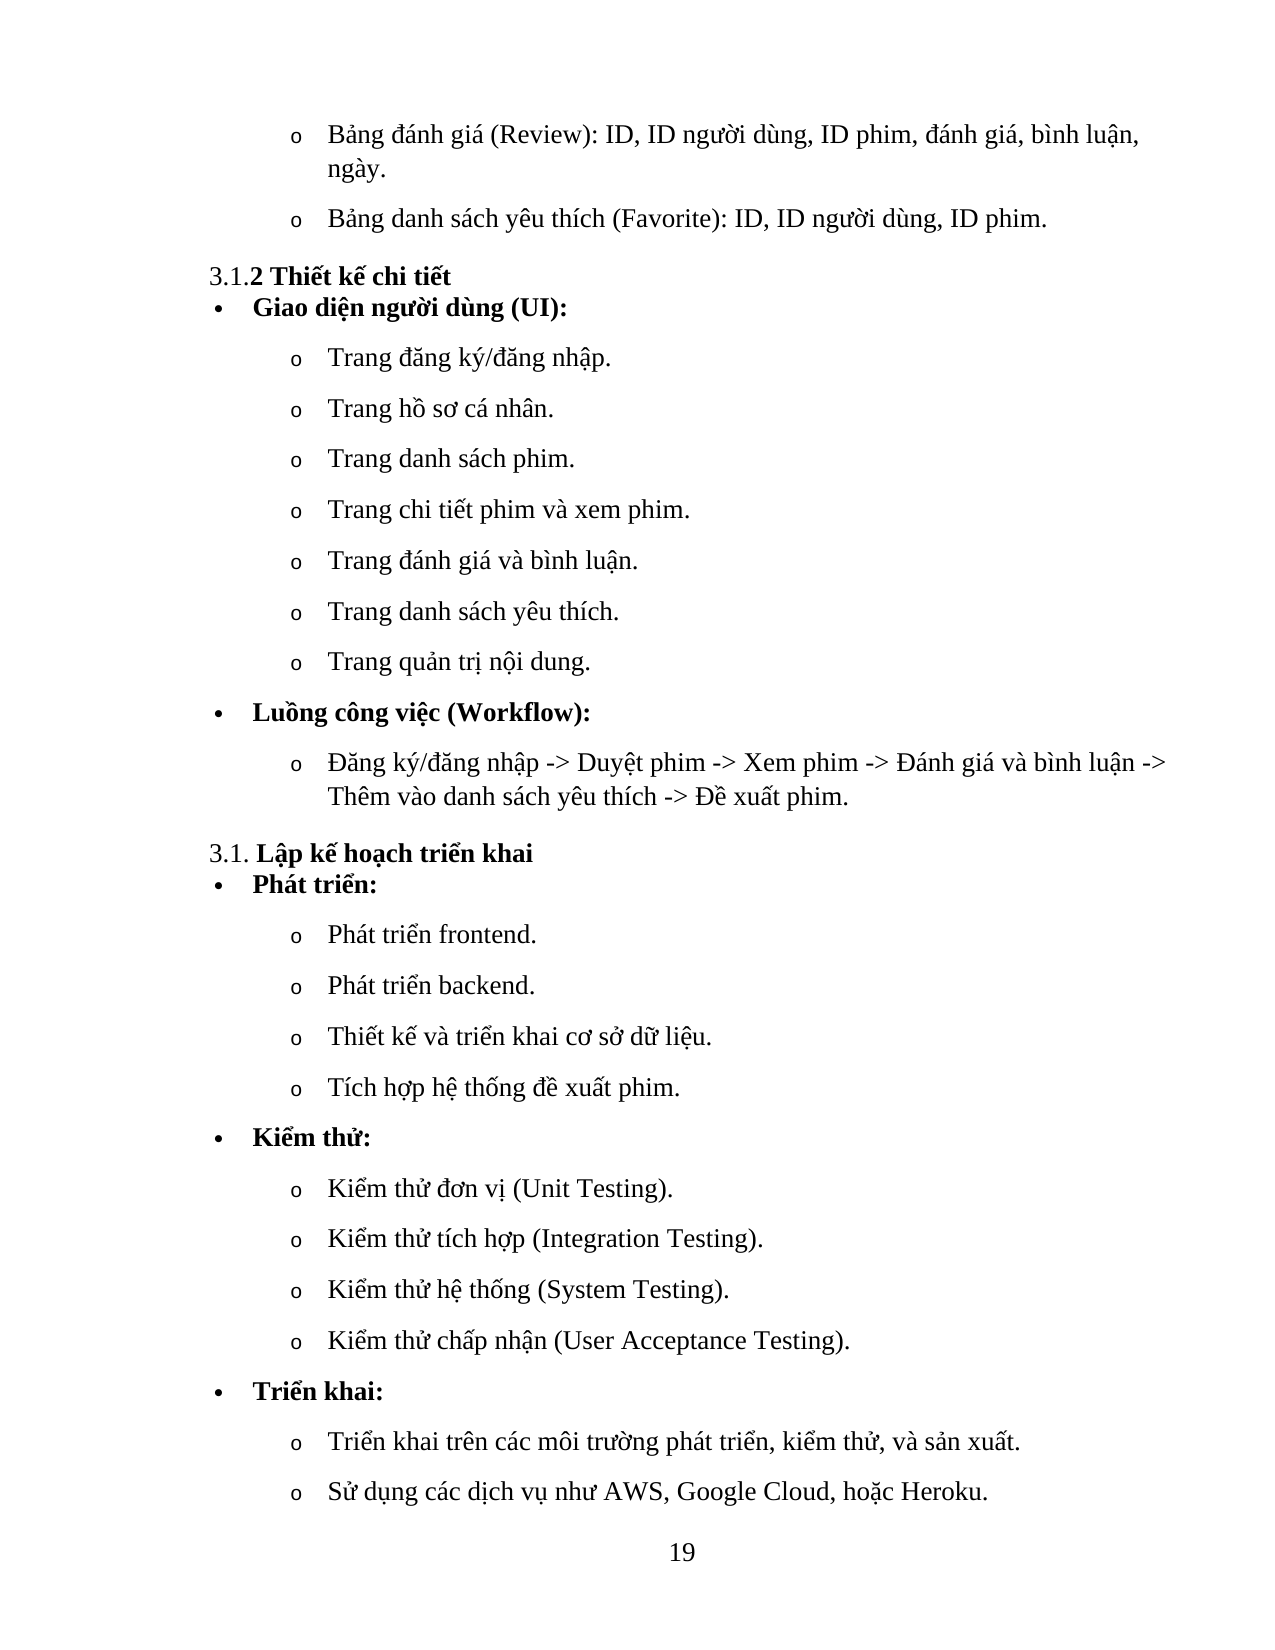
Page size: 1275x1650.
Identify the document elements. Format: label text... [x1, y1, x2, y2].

list Trang hồ sơ cá nhân. [290, 392, 1186, 423]
subtitle 3.1. Lập kế hoạch triển khai [209, 837, 1186, 868]
list Trang quản trị nội dung. [290, 645, 1186, 677]
list Bảng đánh giá (Review): ID, ID người dùng, ID phim, đánh giá, bình luận, ngày. [290, 118, 1186, 183]
list Kiểm thử: [215, 1121, 1186, 1153]
list Bảng danh sách yêu thích (Favorite): ID, ID người dùng, ID phim. [290, 202, 1186, 234]
list Kiểm thử hệ thống (System Testing). [290, 1273, 1186, 1305]
list Tích hợp hệ thống đề xuất phim. [290, 1071, 1186, 1102]
list Thiết kế và triển khai cơ sở dữ liệu. [290, 1020, 1186, 1052]
list Kiểm thử đơn vị (Unit Testing). [290, 1172, 1186, 1203]
list Luồng công việc (Workflow): [215, 696, 1186, 727]
list Trang đánh giá và bình luận. [290, 544, 1186, 576]
list Sử dụng các dịch vụ như AWS, Google Cloud, hoặc Heroku. [290, 1476, 1186, 1507]
list Triển khai: [215, 1374, 1186, 1406]
list Triển khai trên các môi trường phát triển, kiểm thử, và sản xuất. [290, 1425, 1186, 1456]
list Trang đăng ký/đăng nhập. [290, 341, 1186, 373]
list Kiểm thử tích hợp (Integration Testing). [290, 1222, 1186, 1254]
list Phát triển backend. [290, 969, 1186, 1001]
list Trang chi tiết phim và xem phim. [290, 493, 1186, 525]
list Phát triển: [215, 868, 1186, 899]
list Giao diện người dùng (UI): [215, 291, 1186, 322]
list Đăng ký/đăng nhập -> Duyệt phim -> Xem phim -> Đánh giá và bình luận -> Thêm vào danh sách yêu thích -> Đề xuất phim. [290, 746, 1186, 811]
subtitle 3.1.2 Thiết kế chi tiết [209, 260, 1186, 291]
list Kiểm thử chấp nhận (User Acceptance Testing). [290, 1324, 1186, 1355]
list Trang danh sách phim. [290, 442, 1186, 474]
list Phát triển frontend. [290, 918, 1186, 950]
list Trang danh sách yêu thích. [290, 595, 1186, 626]
